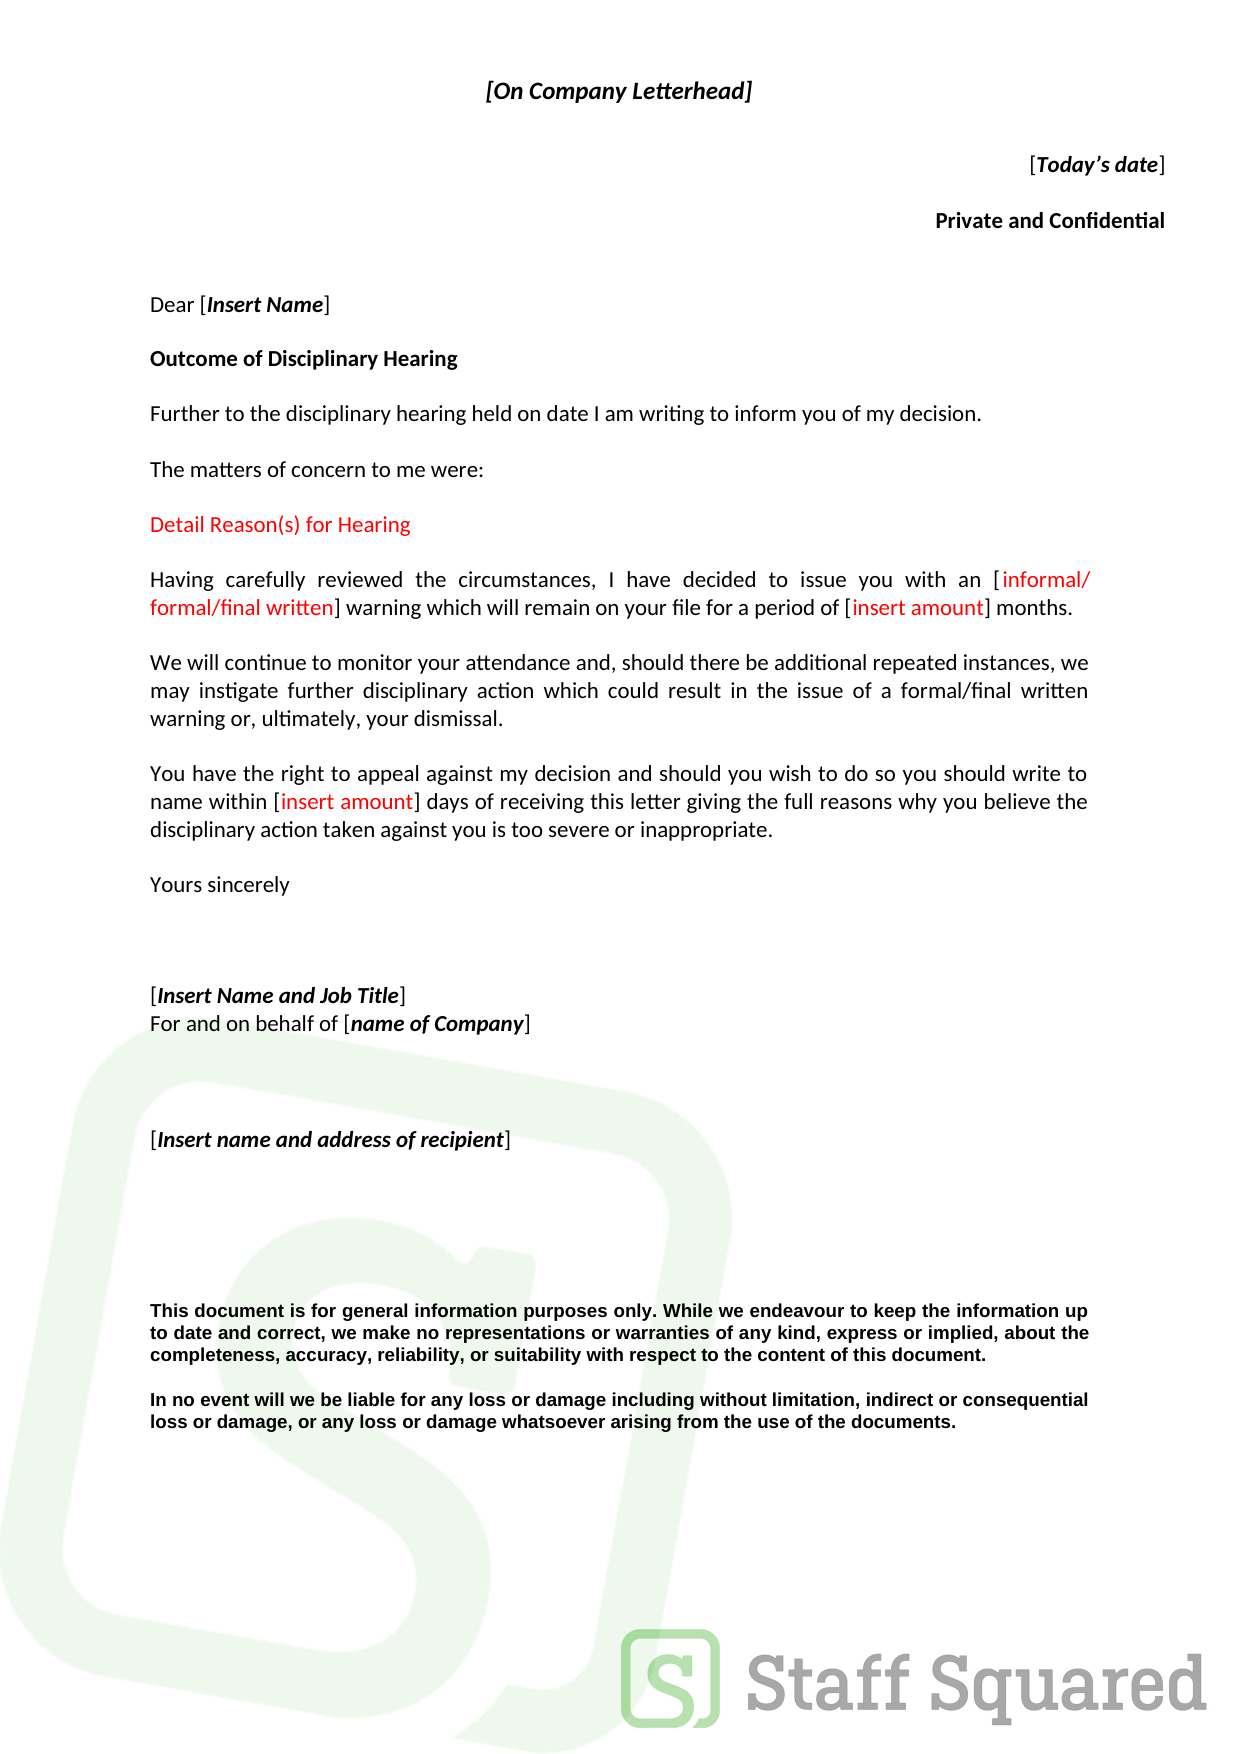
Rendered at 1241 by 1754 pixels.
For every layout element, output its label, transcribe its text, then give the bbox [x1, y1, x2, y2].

text [Today’s date] [150, 150, 1165, 178]
text You have the right to appeal against my decision and should you wish to do so you should write to name within [insert amount] days of receiving this letter giving the full reasons why you believe the disciplinary action taken against you is too severe or inappropriate. [150, 759, 1090, 843]
text For and on behalf of [name of Company] [150, 1009, 1090, 1037]
text Detail Reason(s) for Hearing [150, 510, 1090, 538]
text [Insert name and address of recipient] [150, 1125, 1090, 1153]
text [Insert Name and Job Title] [150, 981, 1090, 1009]
text We will continue to monitor your attendance and, should there be additional repeated instances, we may instigate further disciplinary action which could result in the issue of a formal/final written warning or, ultimately, your dismissal. [150, 648, 1090, 732]
text In no event will we be liable for any loss or damage including without limitation, indirect or consequential loss or damage, or any loss or damage whatsoever arising from the use of the documents. [150, 1389, 1090, 1432]
text Outcome of Disciplinary Hearing [150, 344, 1090, 372]
text Further to the disciplinary hearing held on date I am writing to inform you of my decision. [150, 399, 1090, 428]
text The matters of concern to me were: [150, 455, 1090, 483]
text Private and Confidential [150, 206, 1165, 234]
text This document is for general information purposes only. While we endeavour to keep the information up to date and correct, we make no representations or warranties of any kind, express or implied, about the completeness, accuracy, reliability, or suitability with respect to the content of this document. [150, 1300, 1090, 1365]
picture [0, 0, 1241, 1754]
text Yours sincerely [150, 870, 1090, 898]
text Dear [Insert Name] [150, 290, 1165, 318]
text Having carefully reviewed the circumstances, I have decided to issue you with an [informal/ formal/final written] warning which will remain on your file for a period of [insert amount] months. [150, 565, 1090, 621]
